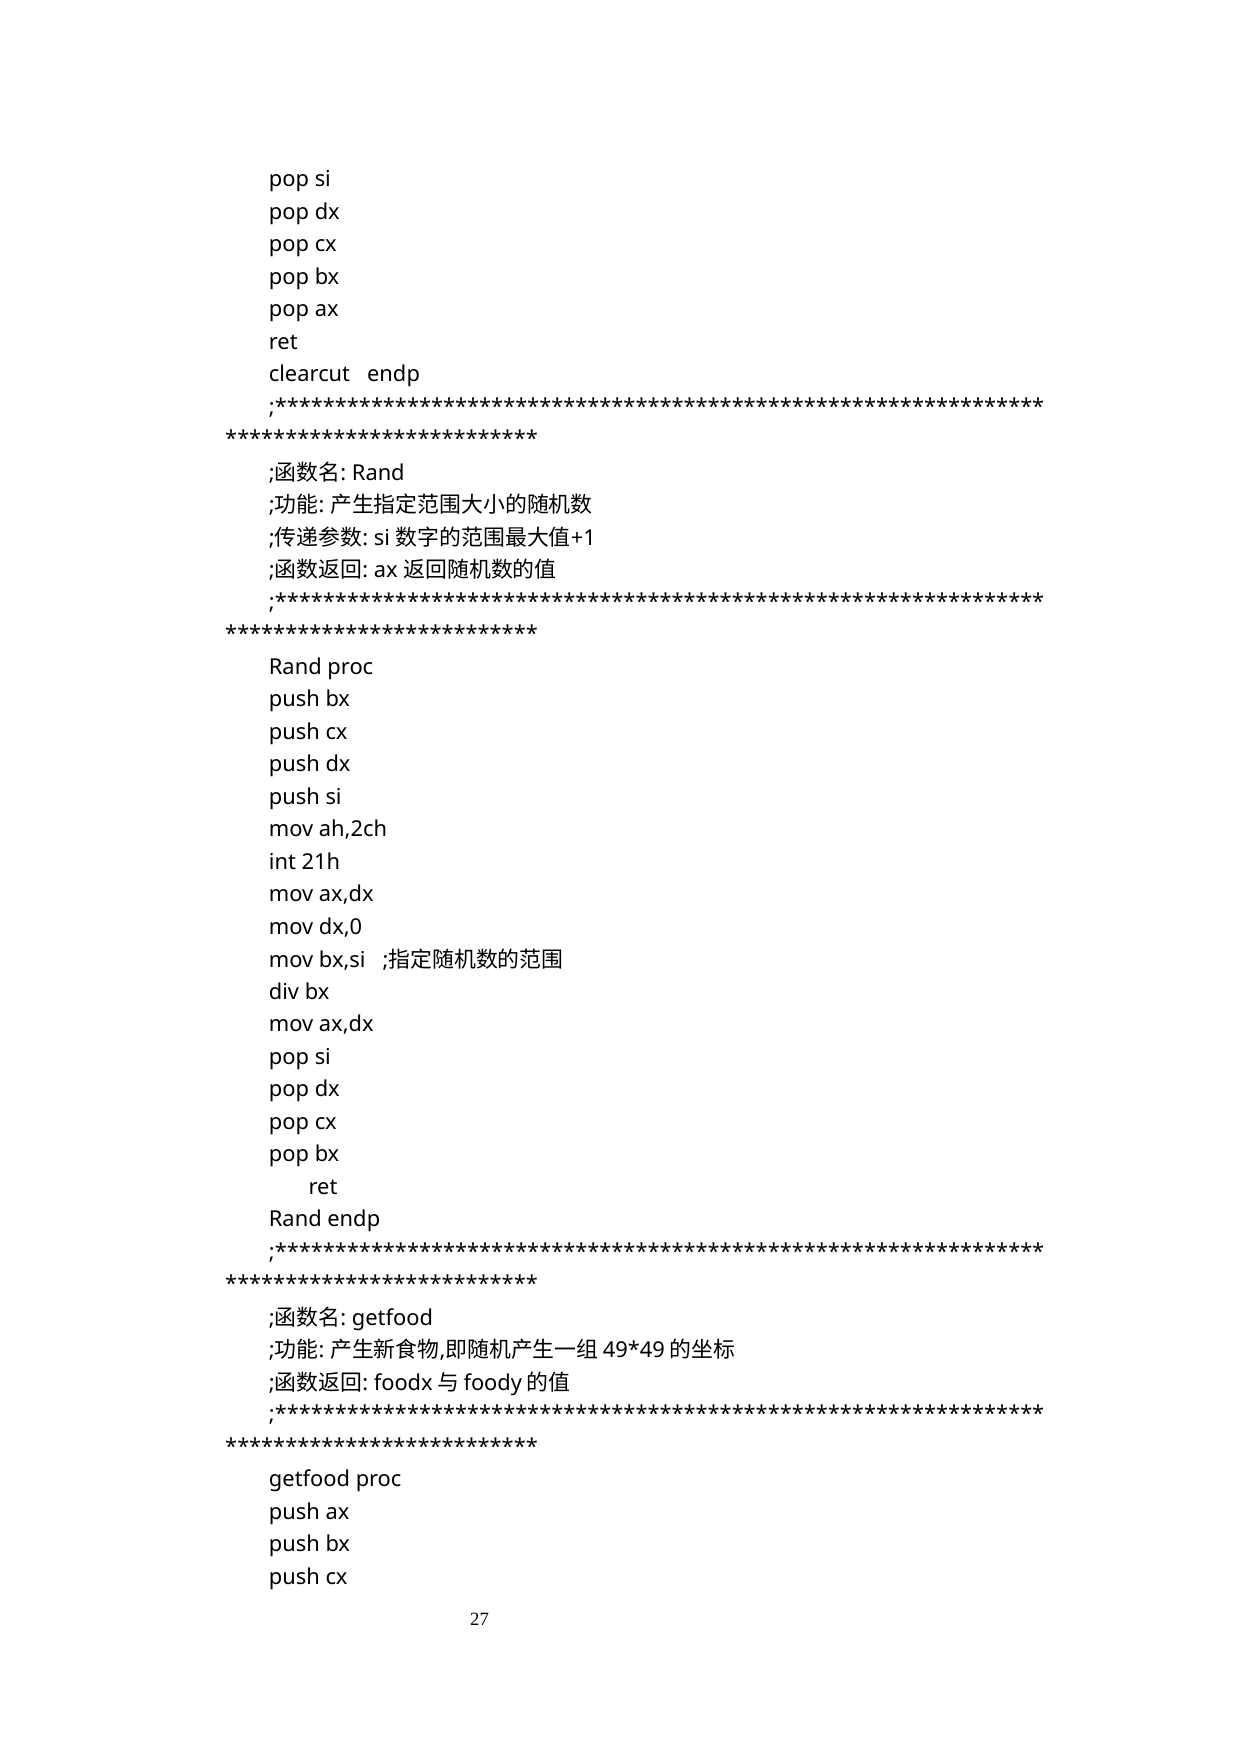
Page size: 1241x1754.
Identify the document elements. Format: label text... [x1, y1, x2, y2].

text pop ax [225, 292, 1053, 324]
text pop si [225, 162, 1053, 194]
text pop cx [225, 1104, 1053, 1137]
text mov dx,0 [225, 909, 1053, 942]
text ;****************************************************************************************** [225, 389, 1053, 454]
text clearcut endp [225, 357, 1053, 389]
text pop dx [225, 194, 1053, 227]
text push cx [225, 714, 1053, 747]
text Rand proc [225, 649, 1053, 682]
text ;函数名: Rand [225, 454, 1053, 487]
text int 21h [225, 844, 1053, 877]
text push bx [225, 1527, 1053, 1559]
text push cx [225, 1559, 1053, 1592]
text ;函数返回: foodx与foody的值 [225, 1364, 1053, 1397]
text ;传递参数: si 数字的范围最大值+1 [225, 519, 1053, 552]
text pop si [225, 1039, 1053, 1072]
text mov bx,si ;指定随机数的范围 [225, 942, 1053, 974]
text mov ah,2ch [225, 812, 1053, 844]
text pop dx [225, 1072, 1053, 1104]
text ;****************************************************************************************** [225, 1397, 1053, 1462]
text mov ax,dx [225, 877, 1053, 909]
text div bx [225, 974, 1053, 1007]
text ;****************************************************************************************** [225, 1234, 1053, 1299]
text ;函数名: getfood [225, 1299, 1053, 1332]
text ret [225, 324, 1053, 357]
text Rand endp [225, 1202, 1053, 1234]
text ;功能: 产生指定范围大小的随机数 [225, 487, 1053, 519]
text push dx [225, 747, 1053, 779]
text ret [225, 1169, 1053, 1202]
text pop bx [225, 1137, 1053, 1169]
text mov ax,dx [225, 1007, 1053, 1039]
text ;函数返回: ax 返回随机数的值 [225, 552, 1053, 584]
text pop cx [225, 227, 1053, 259]
text push ax [225, 1494, 1053, 1527]
text pop bx [225, 259, 1053, 292]
text push bx [225, 682, 1053, 714]
text ;功能: 产生新食物,即随机产生一组49*49的坐标 [225, 1332, 1053, 1364]
text push si [225, 779, 1053, 812]
text getfood proc [225, 1462, 1053, 1494]
text ;****************************************************************************************** [225, 584, 1053, 649]
